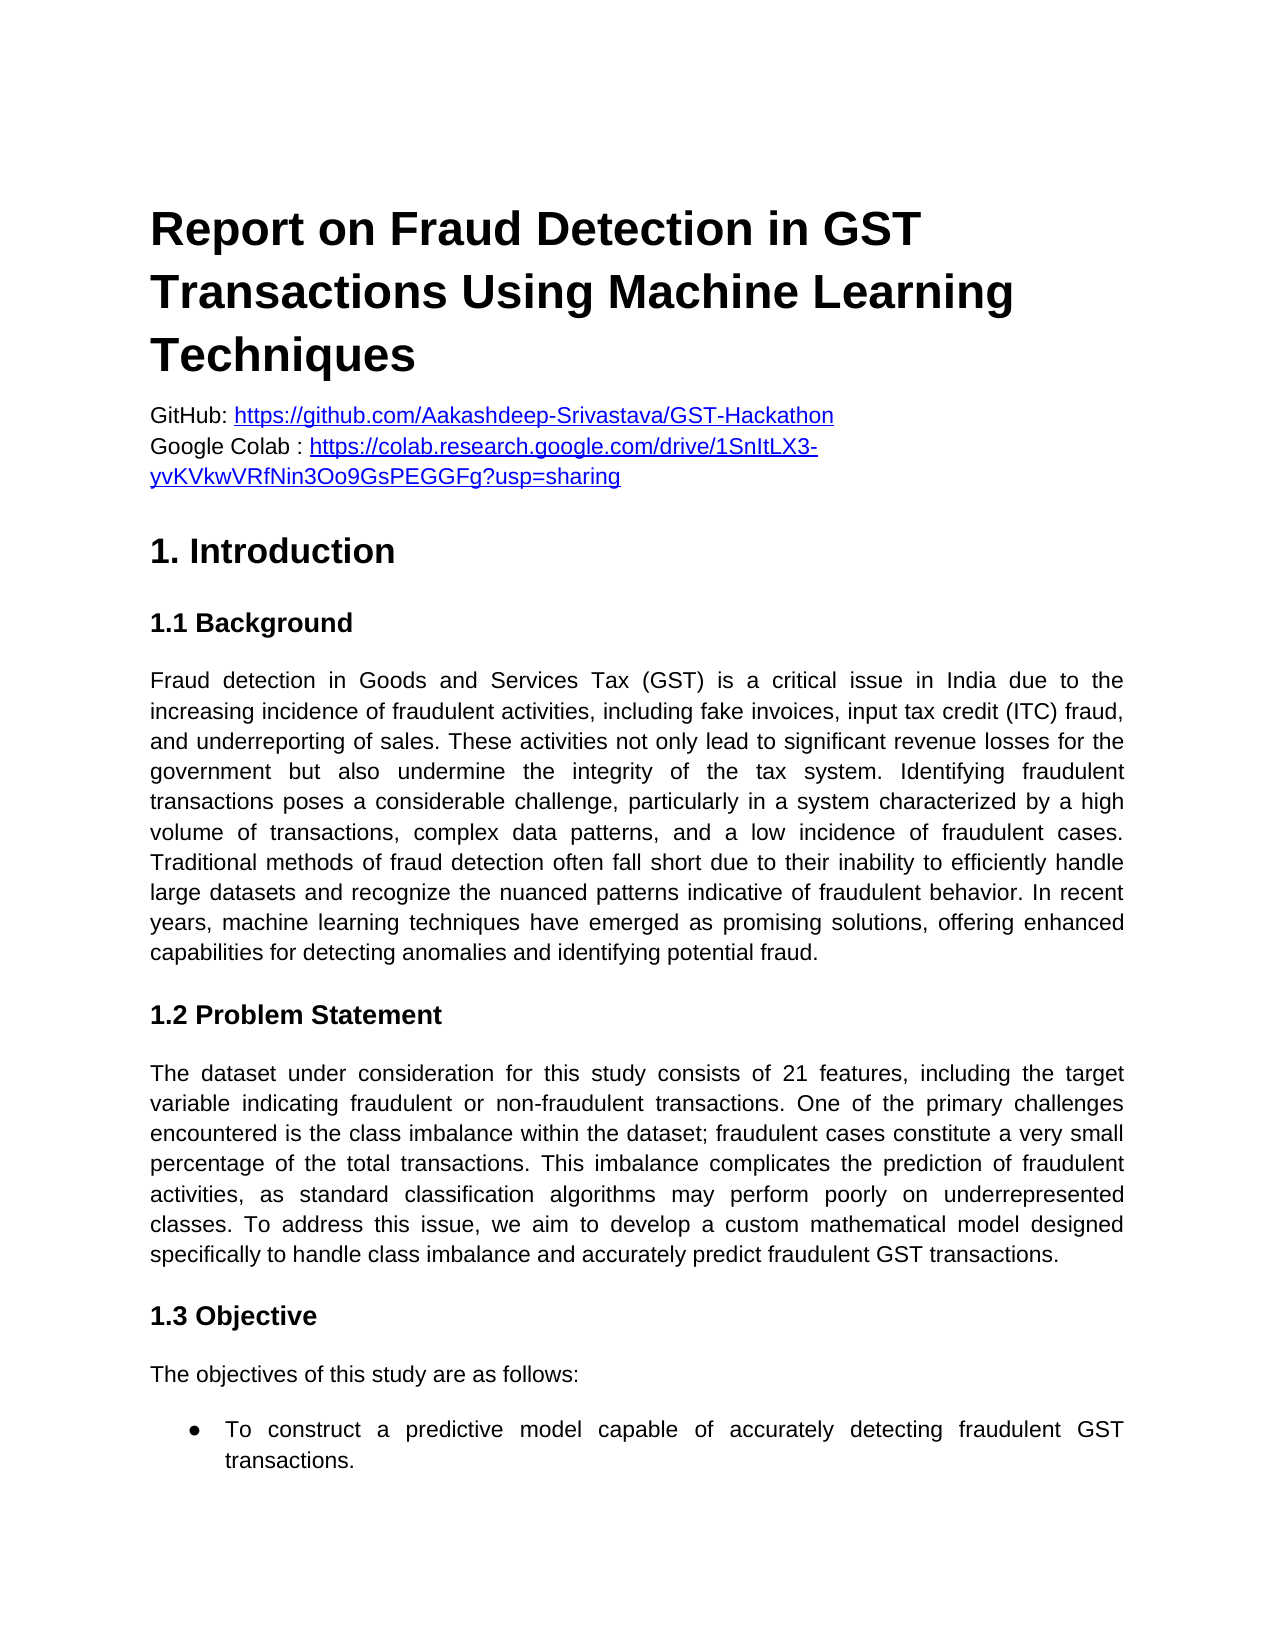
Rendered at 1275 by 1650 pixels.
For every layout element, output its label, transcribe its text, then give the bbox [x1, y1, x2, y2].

text The dataset under consideration for this study consists of 21 features, including the target variable indicating fraudulent or non-fraudulent transactions. One of the primary challenges encountered is the class imbalance within the dataset; fraudulent cases constitute a very small percentage of the total transactions. This imbalance complicates the prediction of fraudulent activities, as standard classification algorithms may perform poorly on underrepresented classes. To address this issue, we aim to develop a custom mathematical model designed specifically to handle class imbalance and accurately predict fraudulent GST transactions. [150, 1060, 1125, 1267]
subtitle 1.3 Objective [150, 1300, 1125, 1332]
text The objectives of this study are as follows: [150, 1361, 1125, 1388]
subtitle 1.1 Background [150, 607, 1125, 638]
subtitle 1. Introduction [150, 531, 1125, 571]
text Fraud detection in Goods and Services Tax (GST) is a critical issue in India due to the increasing incidence of fraudulent activities, including fake invoices, input tax credit (ITC) fraud, and underreporting of sales. These activities not only lead to significant revenue losses for the government but also undermine the integrity of the tax system. Identifying fraudulent transactions poses a considerable challenge, particularly in a system characterized by a high volume of transactions, complex data patterns, and a low incidence of fraudulent cases. Traditional methods of fraud detection often fall short due to their inability to efficiently handle large datasets and recognize the nuanced patterns indicative of fraudulent behavior. In recent years, machine learning techniques have emerged as promising solutions, offering enhanced capabilities for detecting anomalies and identifying potential fraud. [150, 667, 1125, 966]
text GitHub: https://github.com/Aakashdeep-Srivastava/GST-Hackathon [150, 402, 1125, 429]
list To construct a predictive model capable of accurately detecting fraudulent GST transactions. [187, 1416, 1125, 1473]
subtitle Report on Fraud Detection in GST Transactions Using Machine Learning Techniques [150, 200, 1125, 382]
text Google Colab : https://colab.research.google.com/drive/1SnItLX3-yvKVkwVRfNin3Oo9GsPEGGFg?usp=sharing [150, 433, 1125, 489]
subtitle 1.2 Problem Statement [150, 999, 1125, 1030]
